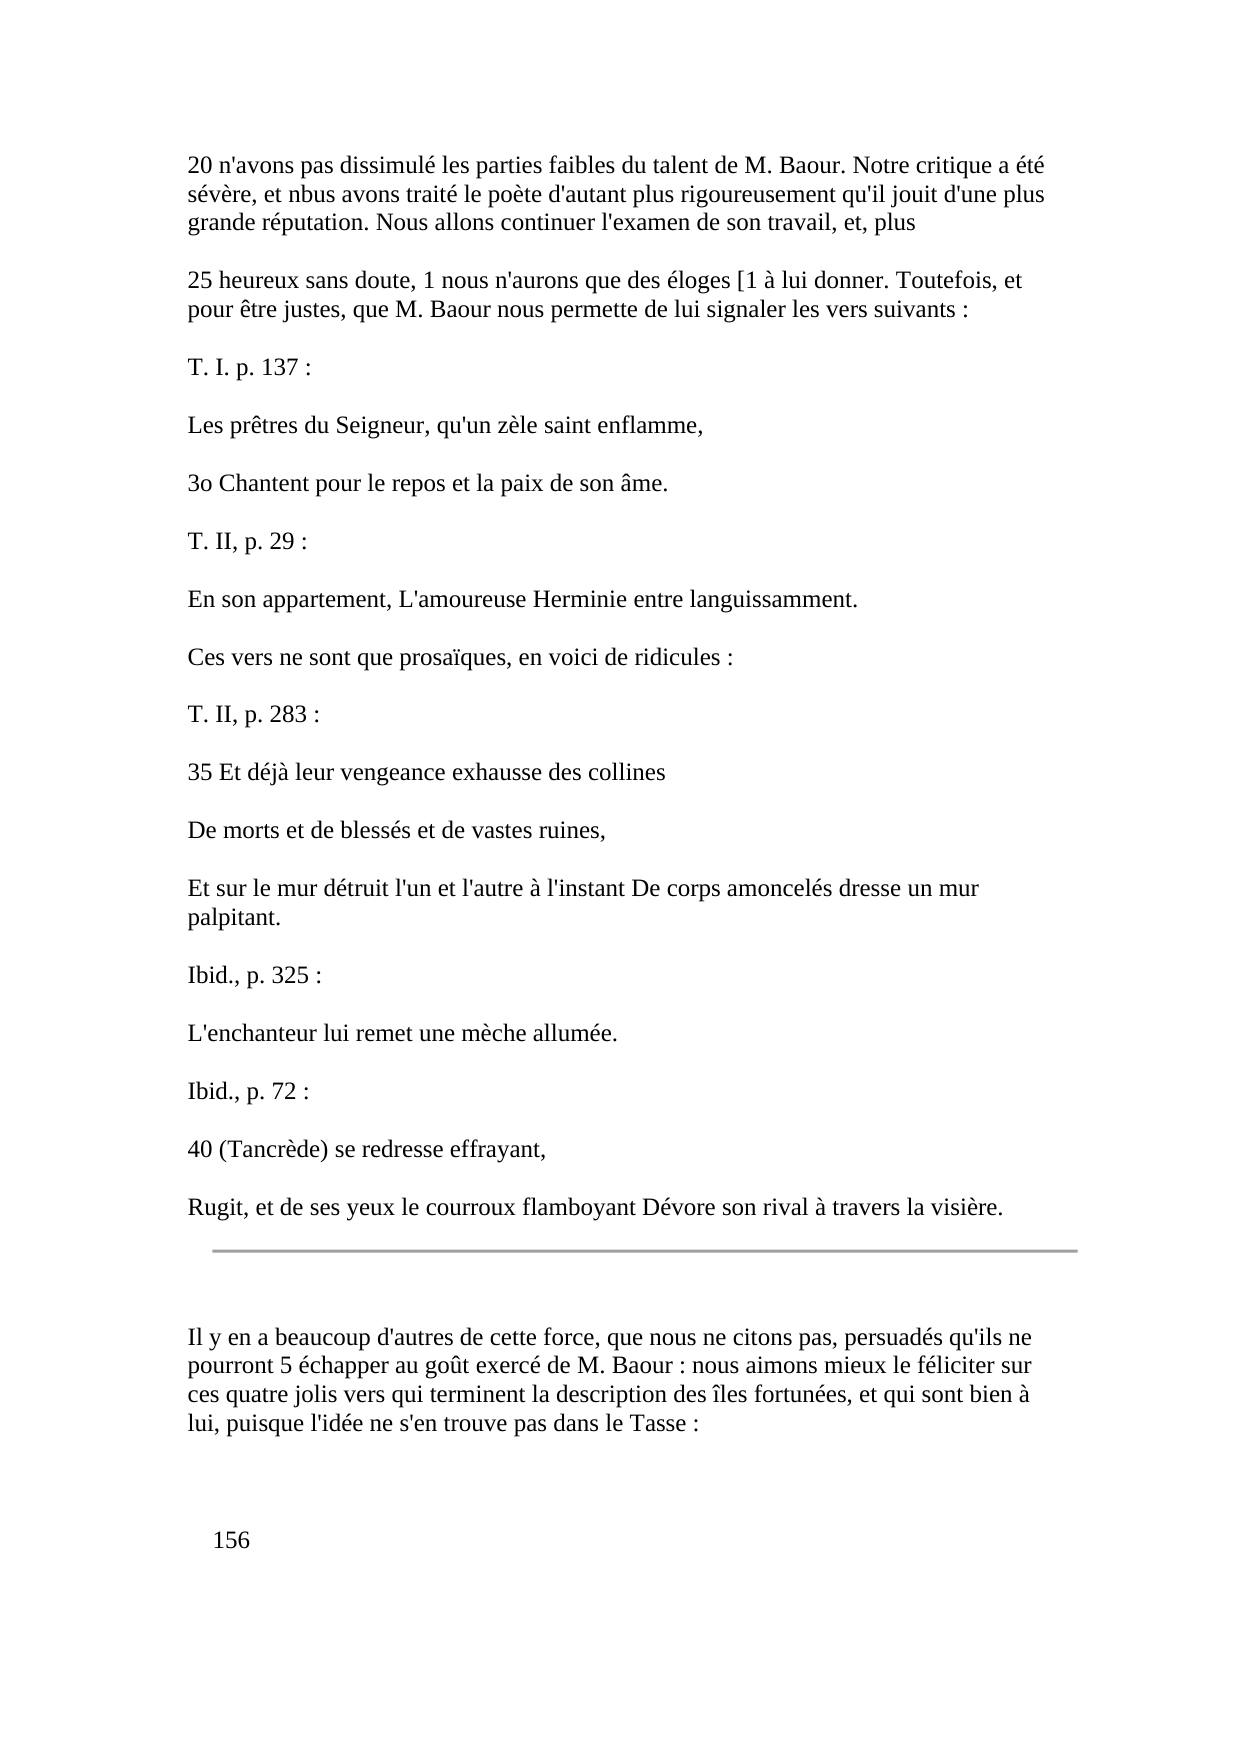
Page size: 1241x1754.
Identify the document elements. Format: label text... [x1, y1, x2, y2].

text Les prêtres du Seigneur, qu'un zèle saint enflamme, [187, 410, 1053, 439]
text 3o Chantent pour le repos et la paix de son âme. [187, 468, 1053, 497]
text Il y en a beaucoup d'autres de cette force, que nous ne citons pas, persuadés qu'ils ne pourront 5 échapper au goût exercé de M. Baour : nous aimons mieux le féliciter sur ces quatre jolis vers qui terminent la description des îles fortunées, et qui sont bien à lui, puisque l'idée ne s'en trouve pas dans le Tasse : [187, 1322, 1053, 1437]
text L'enchanteur lui remet une mèche allumée. [187, 1018, 1053, 1047]
text T. II, p. 29 : [187, 526, 1053, 554]
text 20 n'avons pas dissimulé les parties faibles du talent de M. Baour. Notre critique a été sévère, et nbus avons traité le poète d'autant plus rigoureusement qu'il jouit d'une plus grande réputation. Nous allons continuer l'examen de son travail, et, plus [187, 150, 1053, 236]
text 40 (Tancrède) se redresse effrayant, [187, 1134, 1053, 1162]
text T. II, p. 283 : [187, 699, 1053, 728]
text De morts et de blessés et de vastes ruines, [187, 815, 1053, 844]
text 35 Et déjà leur vengeance exhausse des collines [187, 757, 1053, 786]
text En son appartement, L'amoureuse Herminie entre languissamment. [187, 584, 1053, 612]
text Ibid., p. 325 : [187, 960, 1053, 989]
text Ibid., p. 72 : [187, 1076, 1053, 1104]
text Ces vers ne sont que prosaïques, en voici de ridicules : [187, 642, 1053, 670]
text Rugit, et de ses yeux le courroux flamboyant Dévore son rival à travers la visière. [187, 1192, 1053, 1220]
text Et sur le mur détruit l'un et l'autre à l'instant De corps amoncelés dresse un mur palpitant. [187, 873, 1053, 931]
text T. I. p. 137 : [187, 352, 1053, 381]
text 25 heureux sans doute, 1 nous n'aurons que des éloges [1 à lui donner. Toutefois, et pour être justes, que M. Baour nous permette de lui signaler les vers suivants : [187, 265, 1053, 323]
